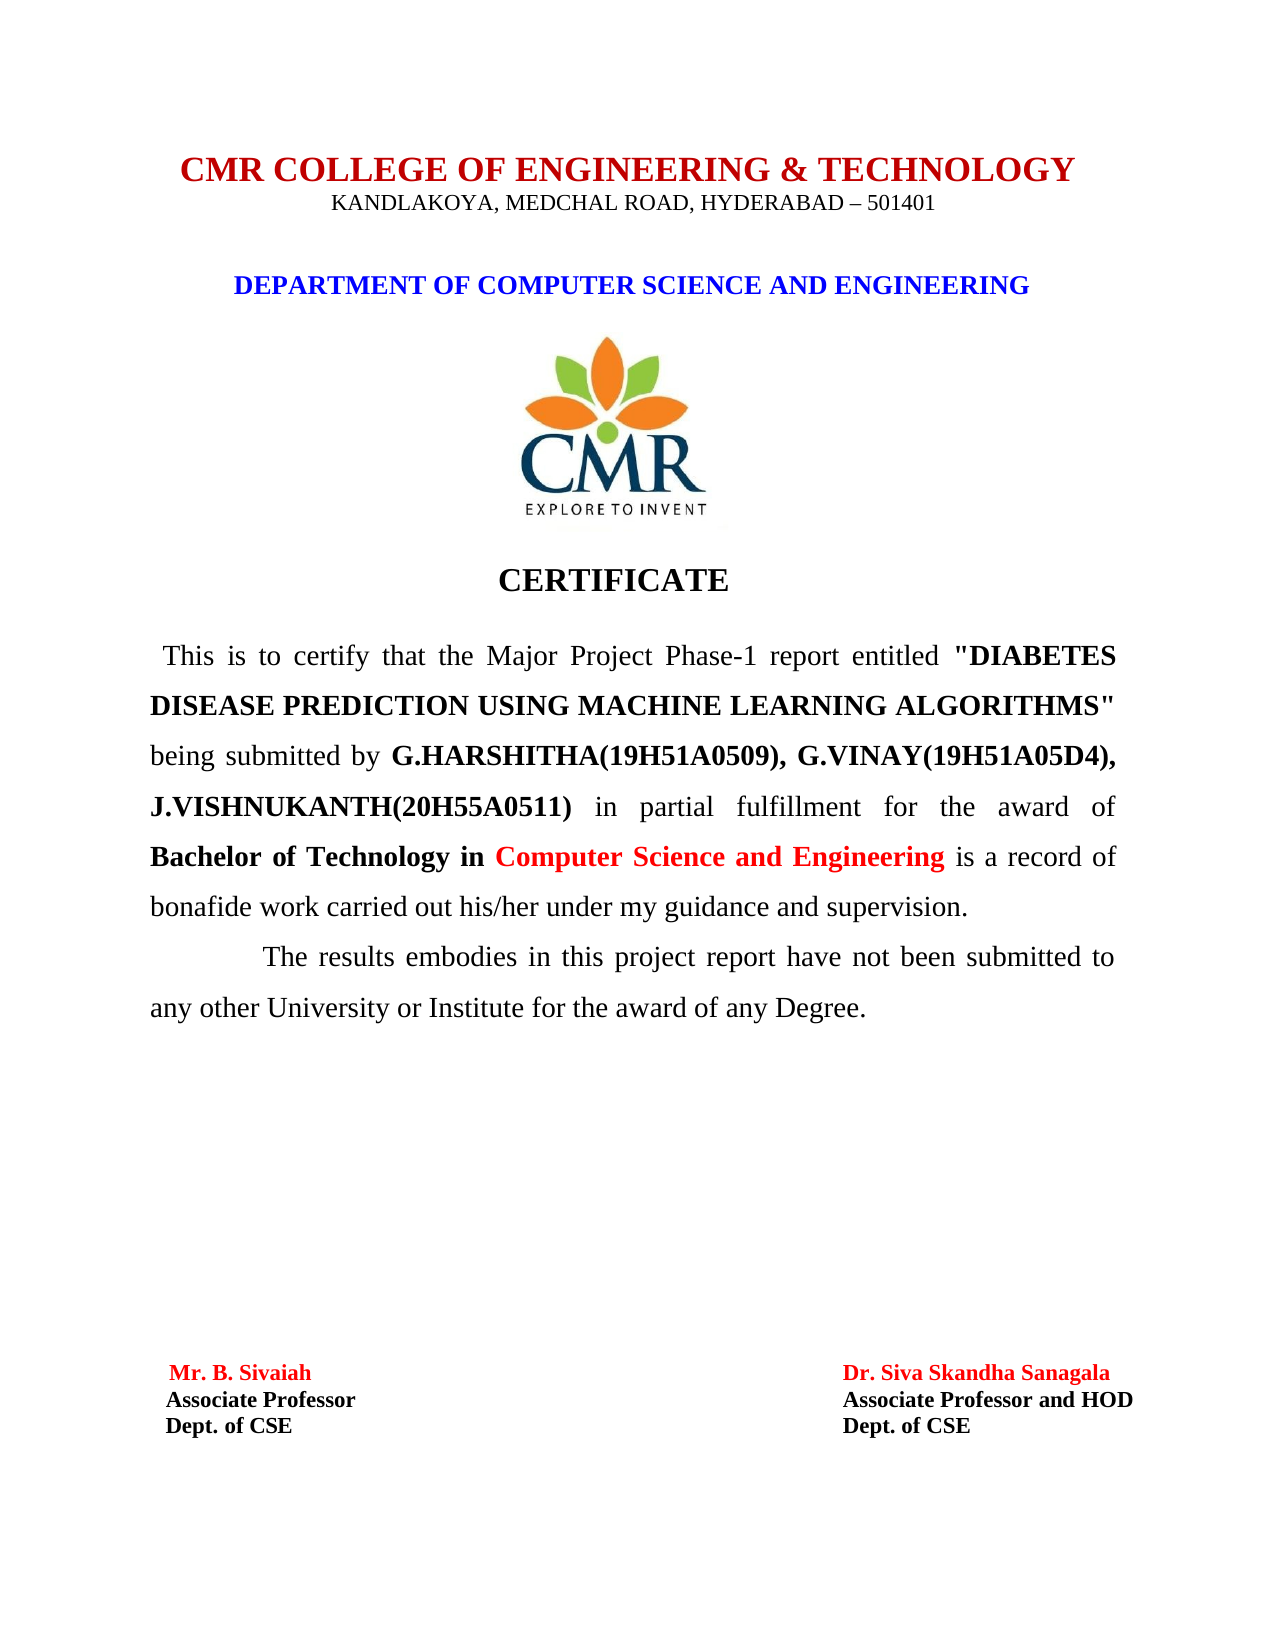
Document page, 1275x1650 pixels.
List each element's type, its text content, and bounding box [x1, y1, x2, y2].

text DEPARTMENT OF COMPUTER SCIENCE AND ENGINEERING [179, 269, 1086, 300]
text This is to certify that the Major Project Phase-1 report entitled "DIABETES DISEASE PREDICTION USING MACHINE LEARNING ALGORITHMS" being submitted by G.HARSHITHA(19H51A0509), G.VINAY(19H51A05D4), J.VISHNUKANTH(20H55A0511) in partial fulfillment for the award of Bachelor of Technology in Computer Science and Engineering is a record of bonafide work carried out his/her under my guidance and supervision. [150, 638, 1117, 923]
text Mr. B. Sivaiah Dr. Siva Skandha Sanagala [169, 1359, 1244, 1386]
text Associate Professor Associate Professor and HOD [17, 1386, 1244, 1412]
subtitle The results embodies in this project report have not been submitted to any other University or Institute for the award of any Degree. [150, 939, 1116, 1024]
subtitle CERTIFICATE [125, 560, 1086, 598]
text KANDLAKOYA, MEDCHAL ROAD, HYDERABAD – 501401 [179, 189, 1087, 216]
text Dept. of CSE Dept. of CSE [17, 1412, 1244, 1439]
picture [512, 332, 729, 532]
text CMR COLLEGE OF ENGINEERING & TECHNOLOGY [104, 148, 1244, 189]
